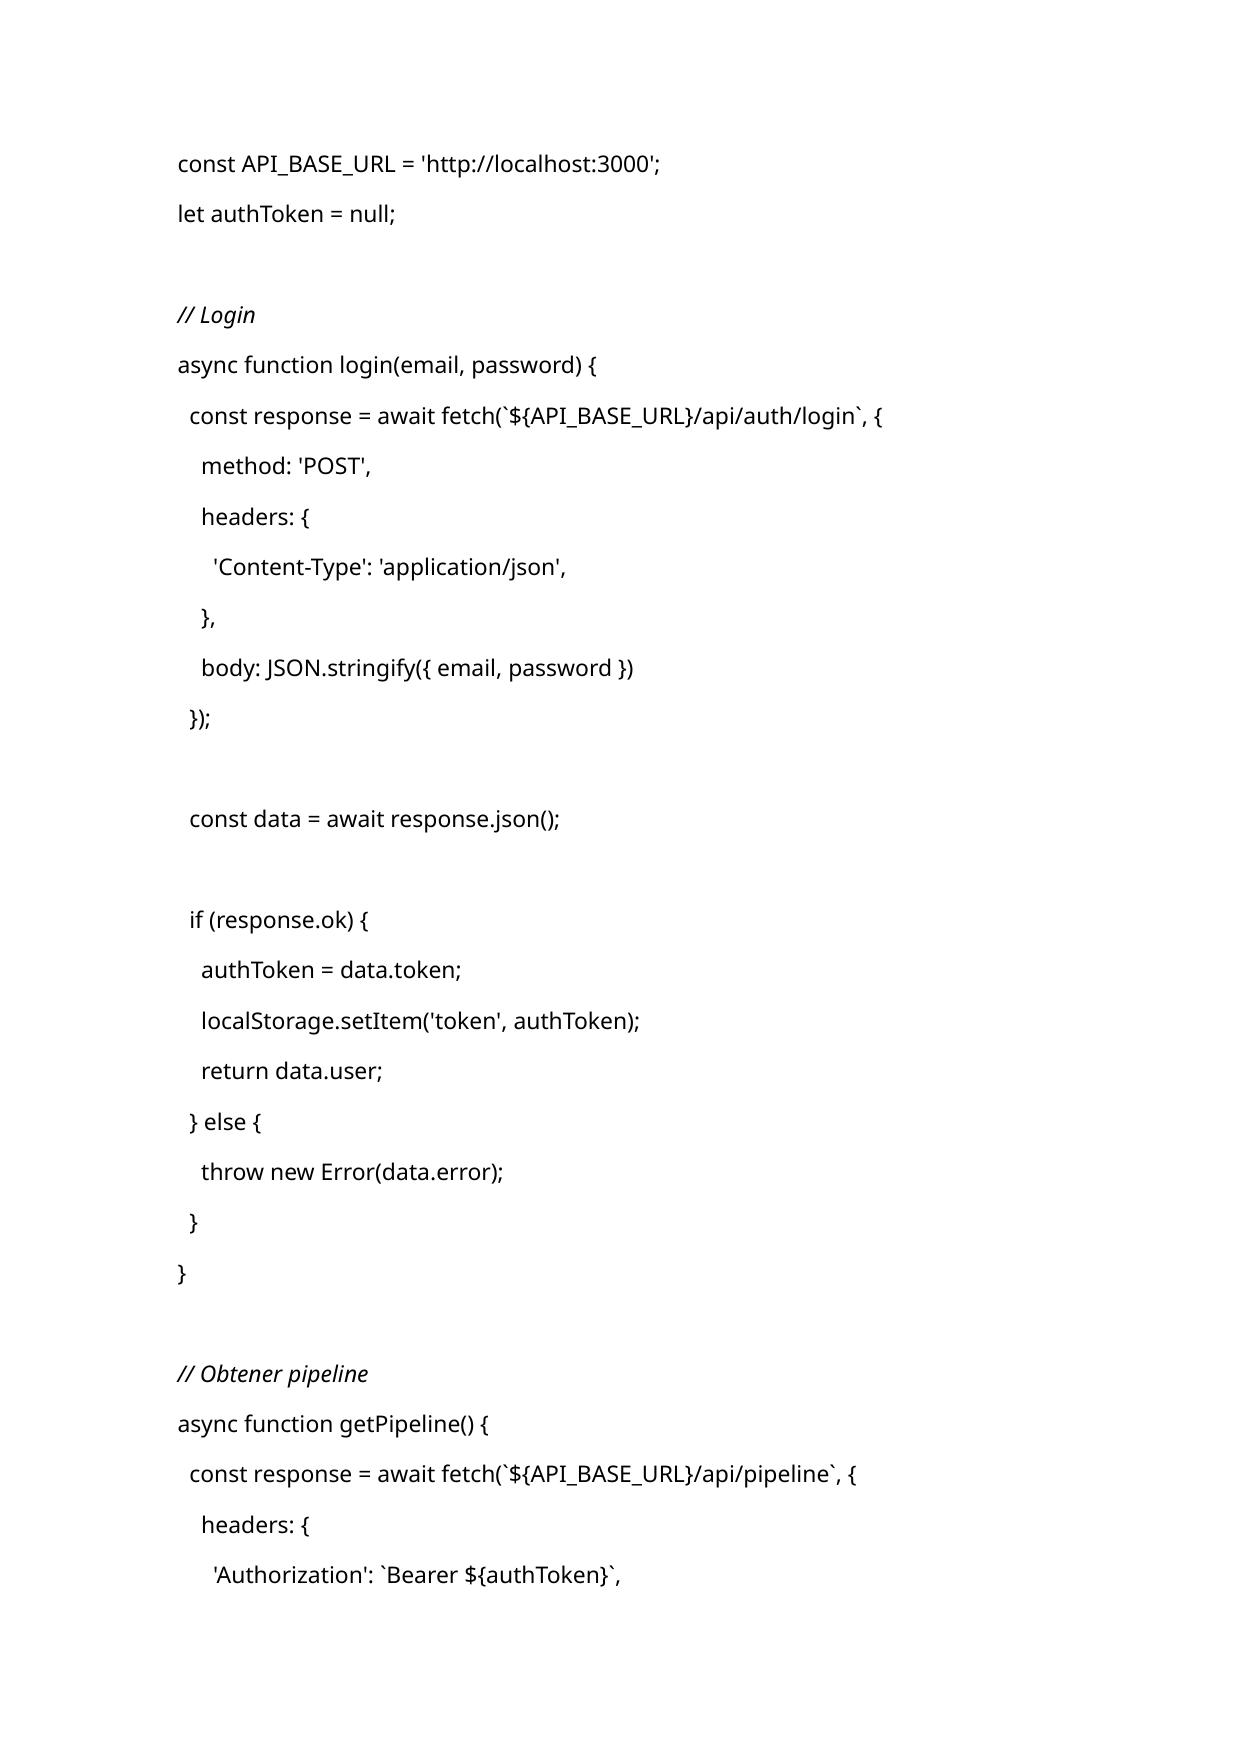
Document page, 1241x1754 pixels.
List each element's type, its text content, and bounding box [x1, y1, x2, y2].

text 'Content-Type': 'application/json', [177, 551, 1063, 582]
text const API_BASE_URL = 'http://localhost:3000'; [177, 148, 1063, 179]
text method: 'POST', [177, 450, 1063, 481]
text body: JSON.stringify({ email, password }) [177, 652, 1063, 683]
text const data = await response.json(); [177, 803, 1063, 834]
text async function login(email, password) { [177, 349, 1063, 381]
text localStorage.setItem('token', authToken); [177, 1005, 1063, 1036]
text let authToken = null; [177, 198, 1063, 229]
text const response = await fetch(`${API_BASE_URL}/api/auth/login`, { [177, 400, 1063, 431]
text async function getPipeline() { [177, 1408, 1063, 1439]
text headers: { [177, 501, 1063, 532]
text }); [177, 702, 1063, 733]
text // Login [177, 299, 1063, 330]
text }, [177, 601, 1063, 633]
text throw new Error(data.error); [177, 1156, 1063, 1187]
text } else { [177, 1106, 1063, 1137]
text headers: { [177, 1509, 1063, 1540]
text authToken = data.token; [177, 954, 1063, 986]
text } [177, 1206, 1063, 1238]
text if (response.ok) { [177, 904, 1063, 935]
text const response = await fetch(`${API_BASE_URL}/api/pipeline`, { [177, 1458, 1063, 1490]
text return data.user; [177, 1055, 1063, 1086]
text 'Authorization': `Bearer ${authToken}`, [177, 1559, 1063, 1591]
text // Obtener pipeline [177, 1358, 1063, 1389]
text } [177, 1257, 1063, 1288]
